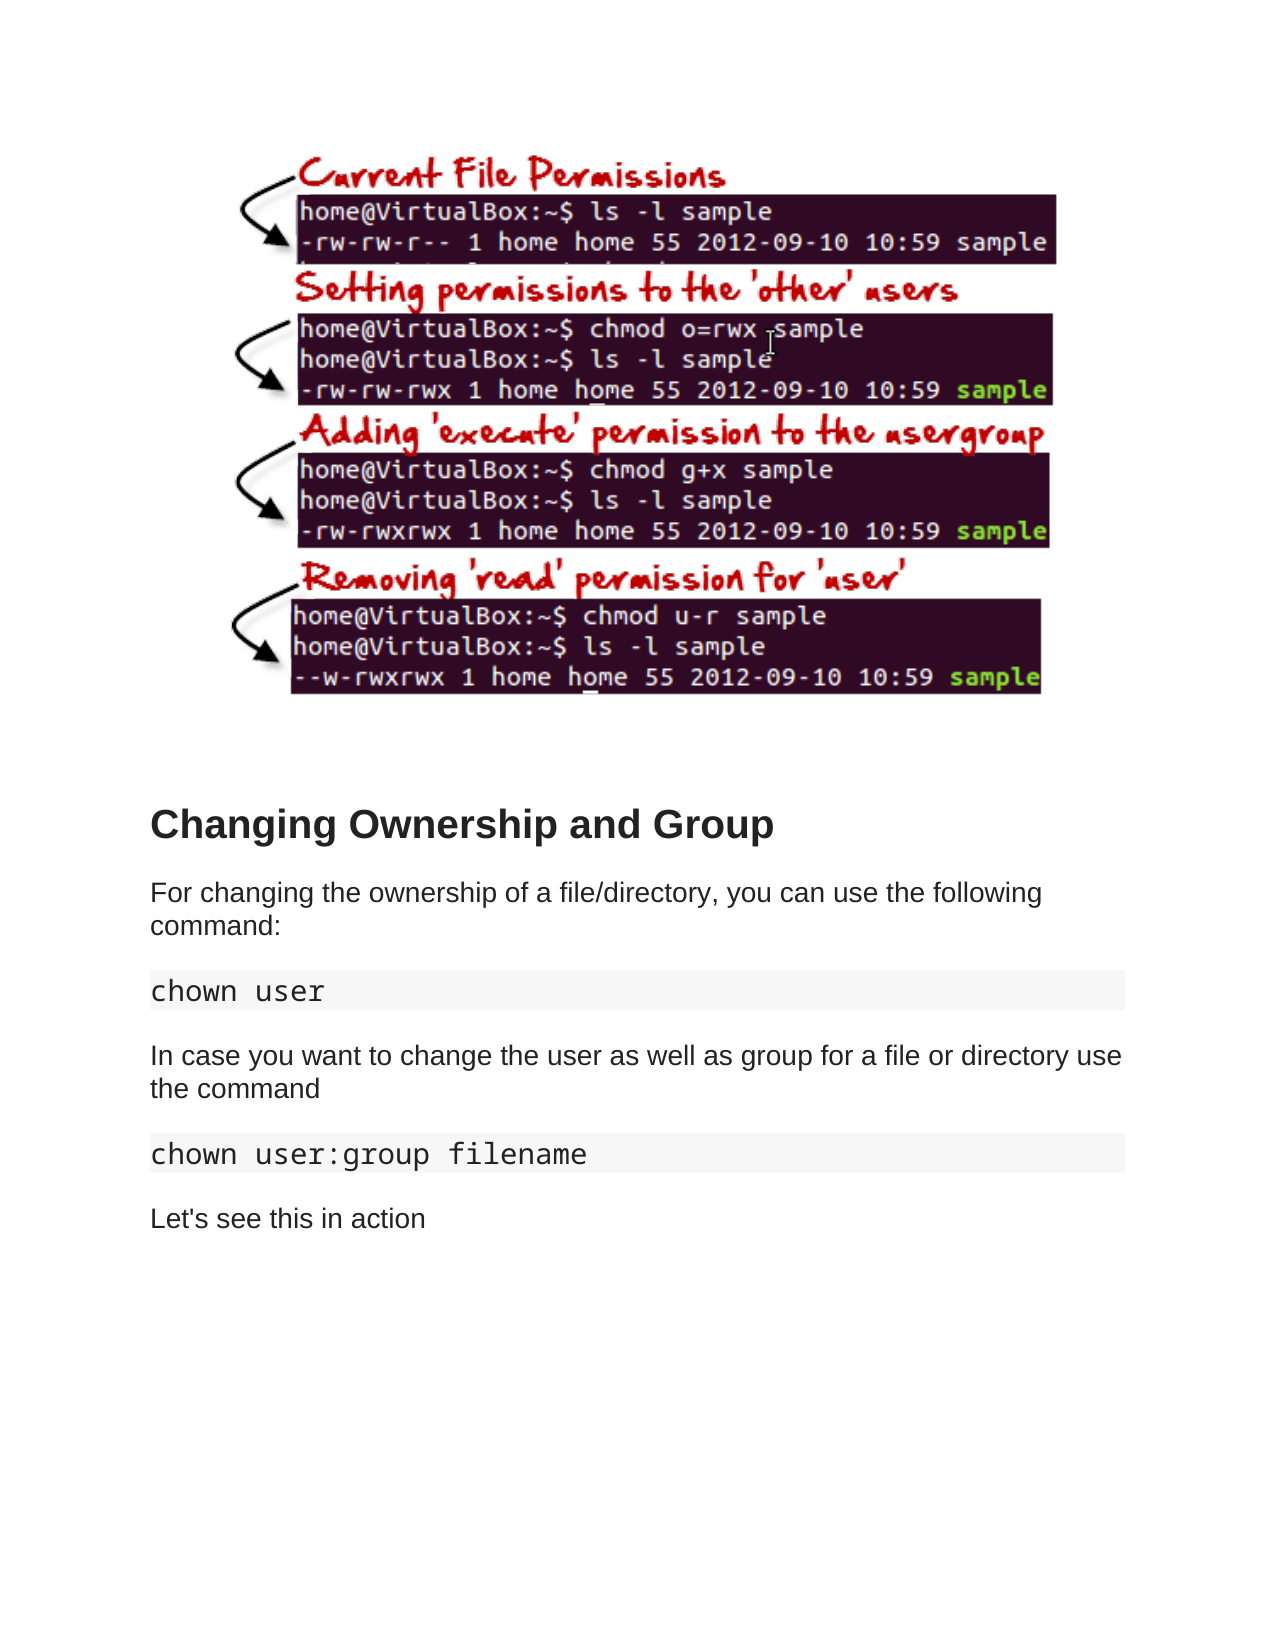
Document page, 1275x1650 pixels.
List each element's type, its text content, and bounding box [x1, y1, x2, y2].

text Let's see this in action [150, 1202, 1125, 1234]
text chown user:group filename [150, 1133, 1125, 1173]
text For changing the ownership of a file/directory, you can use the following command: [150, 876, 1125, 941]
text In case you want to change the user as well as group for a file or directory use the command [150, 1039, 1125, 1104]
text chown user [150, 970, 1125, 1010]
subtitle Changing Ownership and Group [150, 800, 1125, 847]
picture [215, 150, 1060, 696]
